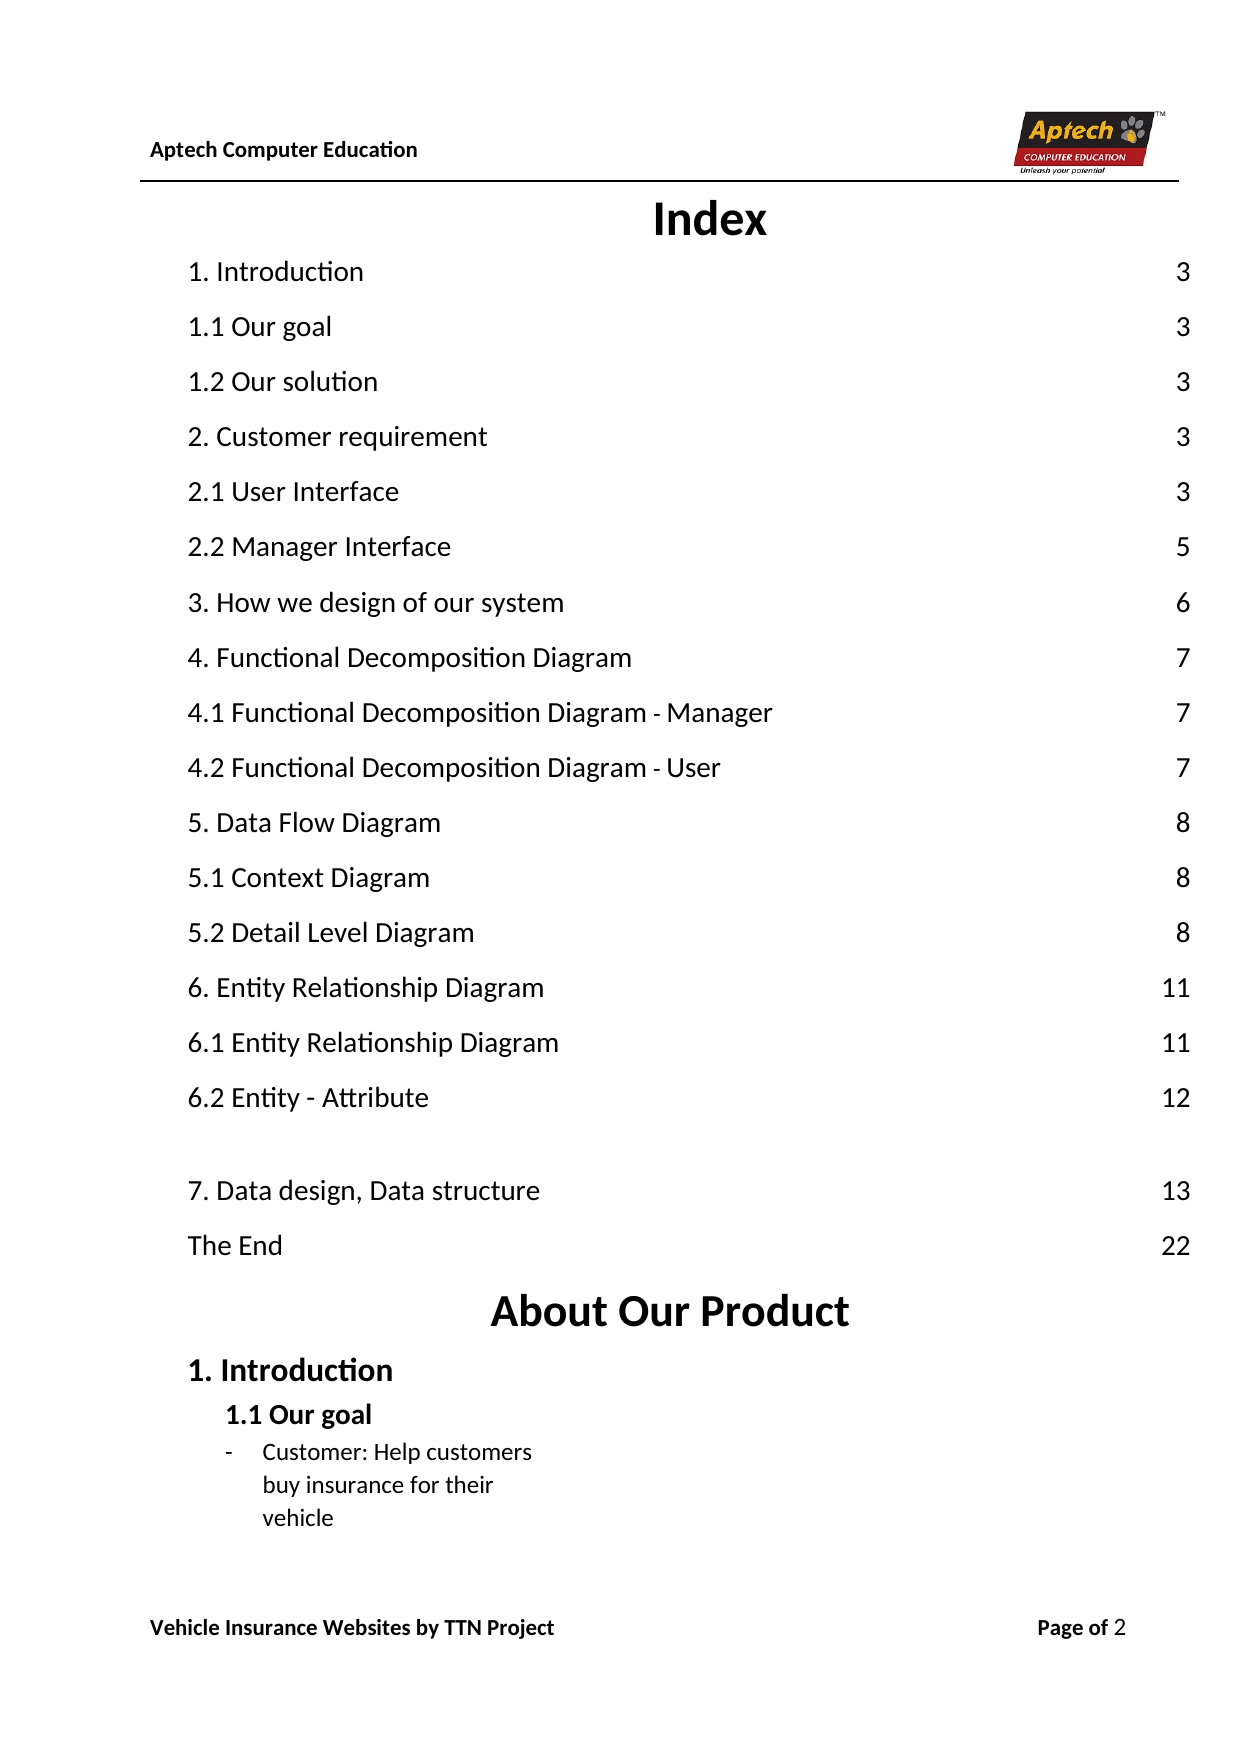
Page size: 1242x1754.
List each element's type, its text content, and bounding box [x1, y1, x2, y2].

text Index [229, 146, 1190, 248]
picture [1012, 110, 1166, 146]
subtitle 1.1 Our goal [225, 1396, 1190, 1432]
text About Our Product [187, 1282, 1153, 1338]
text The End 22 [187, 1227, 1190, 1262]
text 7. Data design, Data structure 13 [187, 1172, 1190, 1207]
subtitle 1. Introduction [187, 1349, 1190, 1390]
list Customer: Help customers buy insurance for their vehicle [225, 1436, 548, 1533]
